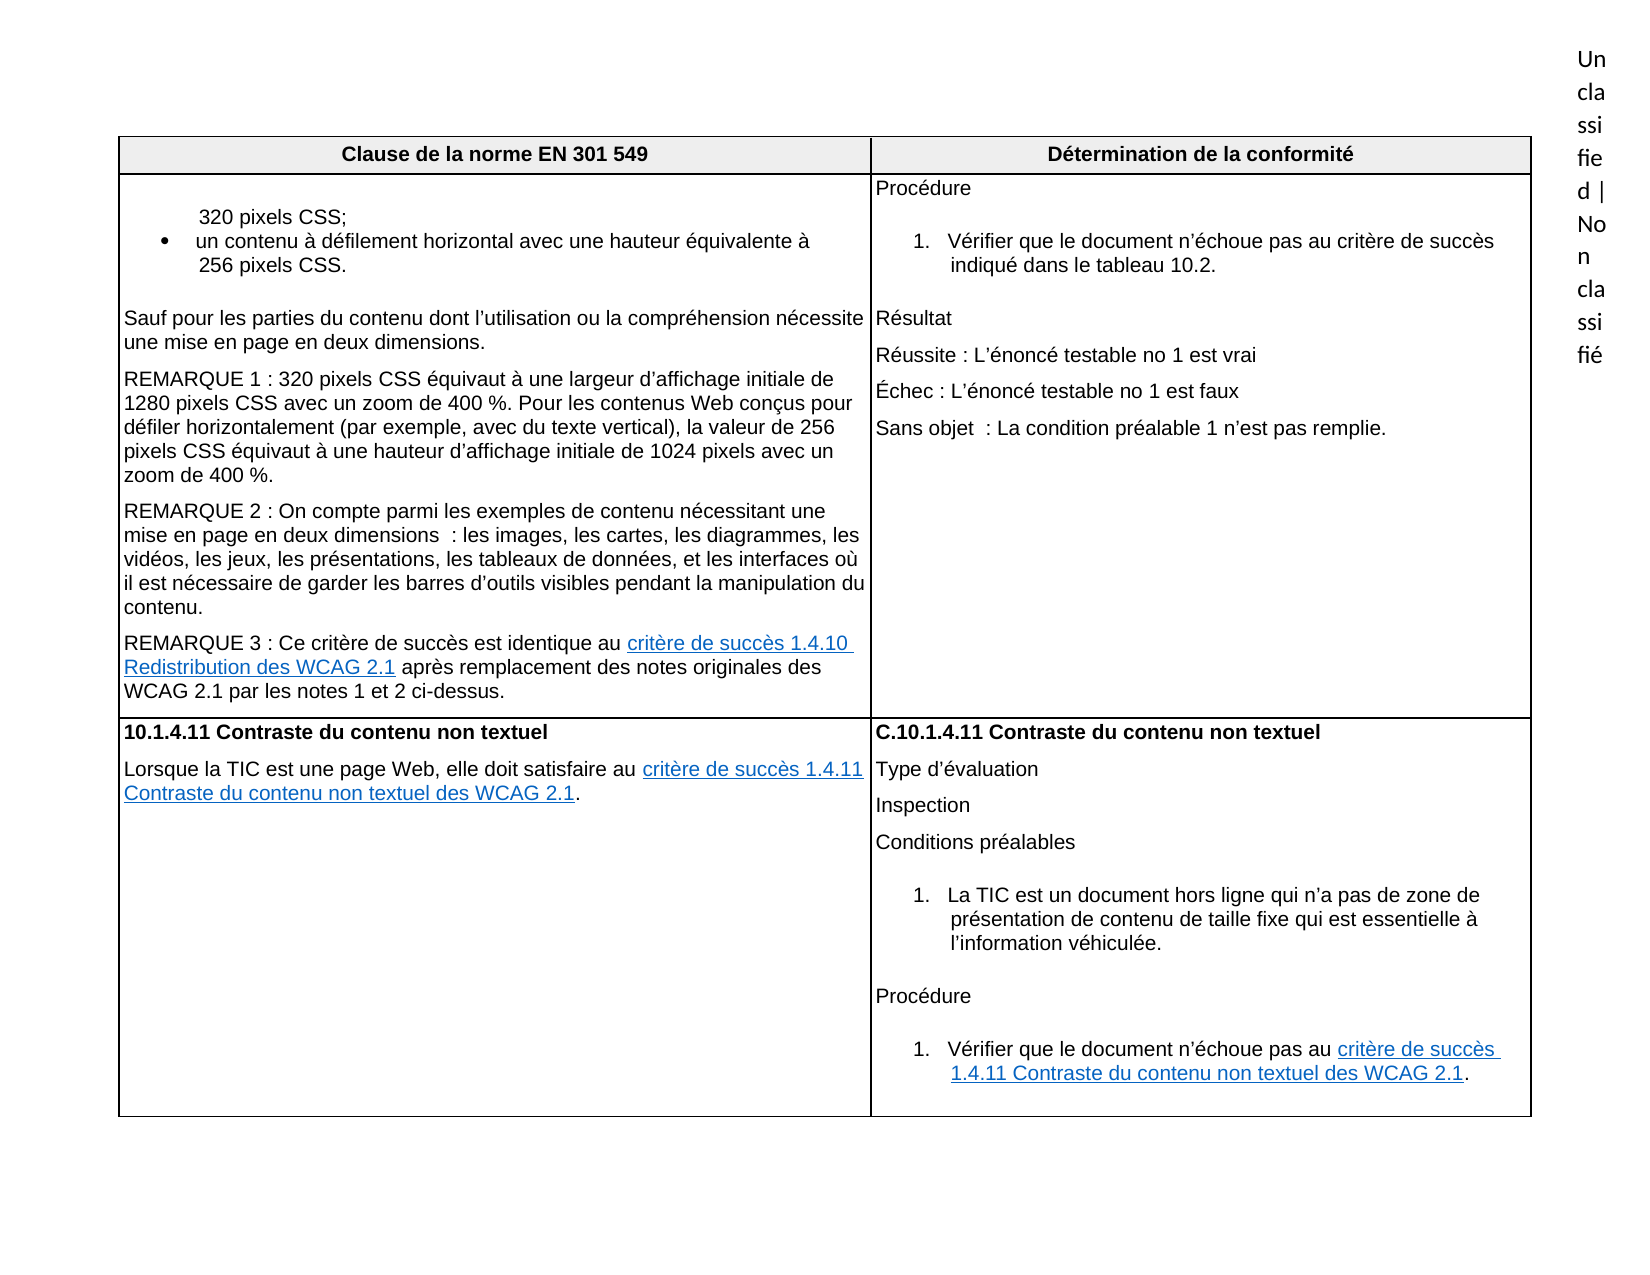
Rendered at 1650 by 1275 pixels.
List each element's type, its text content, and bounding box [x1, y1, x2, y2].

table_header Clause de la norme EN 301 549 [120, 137, 871, 173]
table_header Détermination de la conformité [872, 137, 1530, 173]
